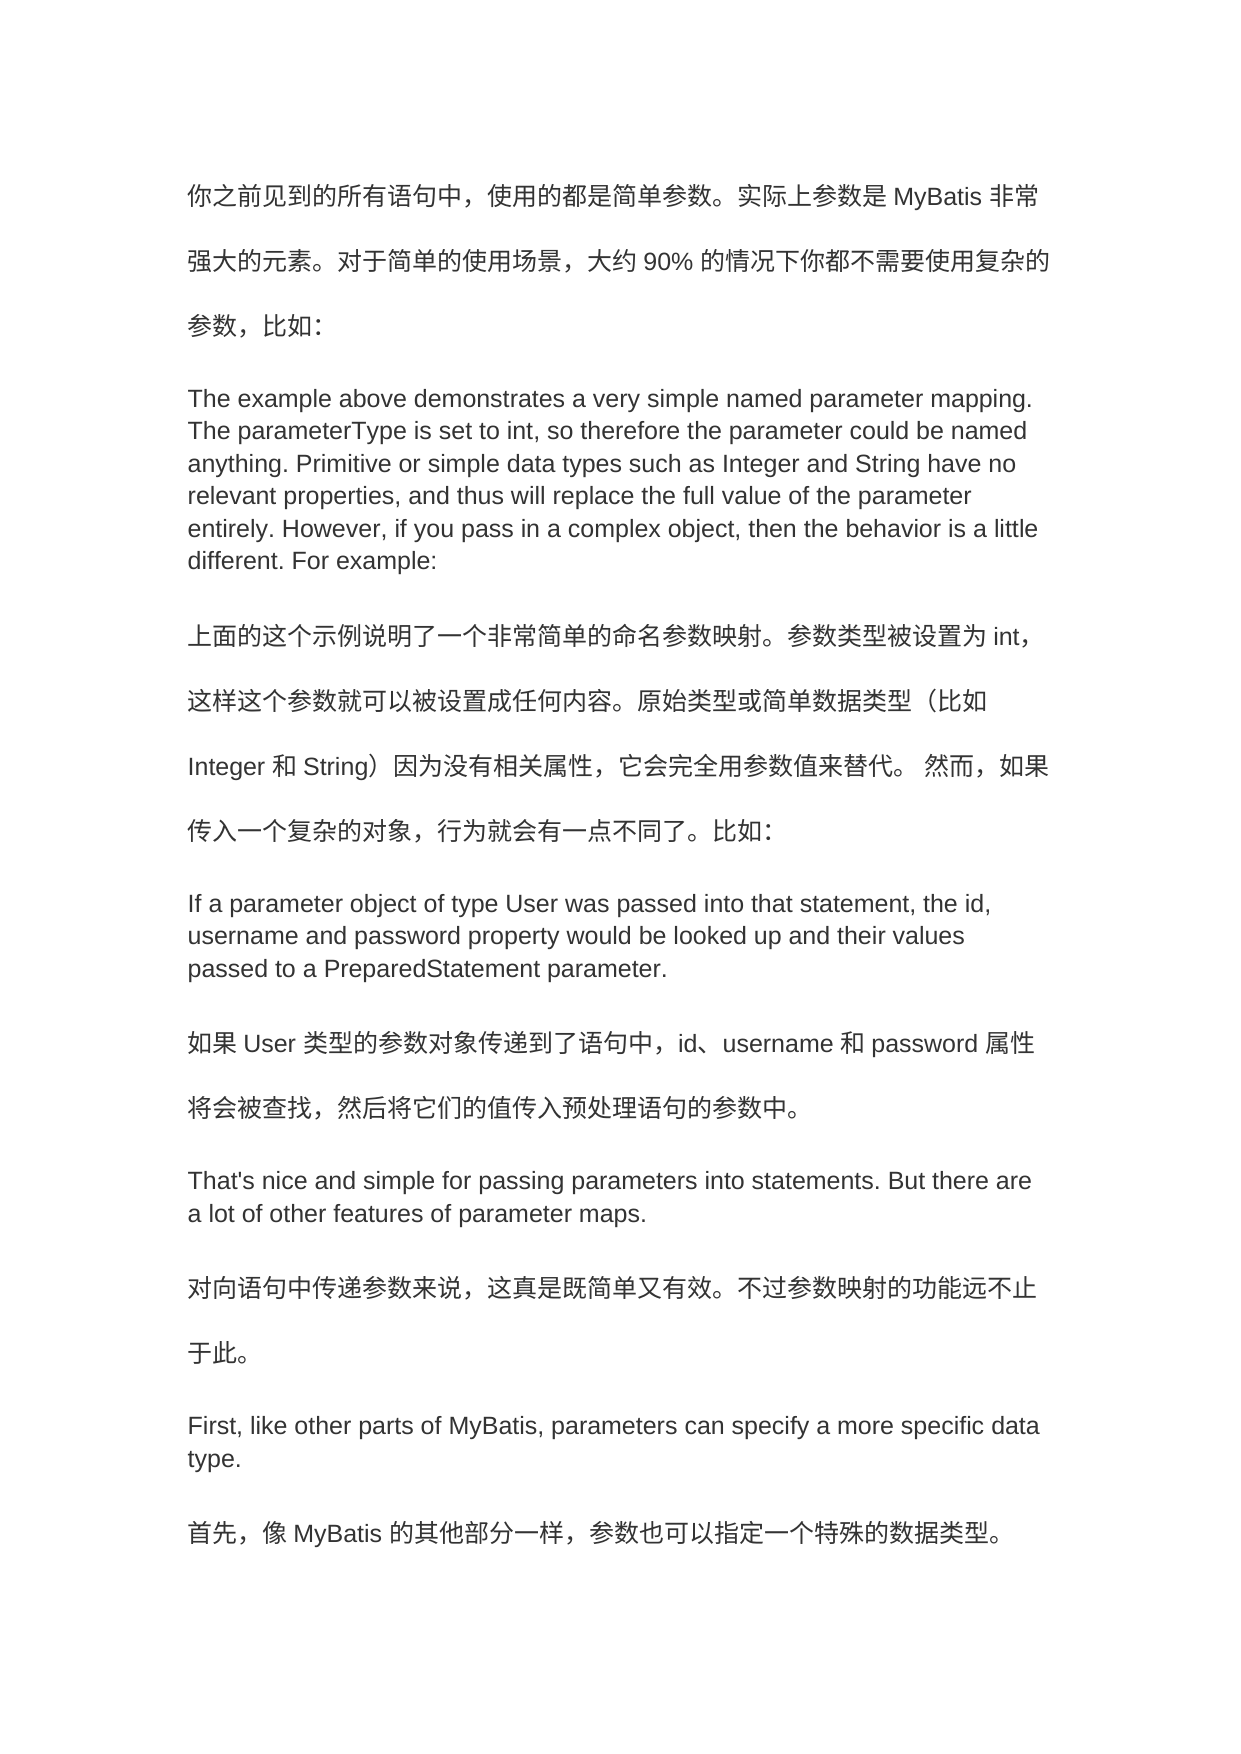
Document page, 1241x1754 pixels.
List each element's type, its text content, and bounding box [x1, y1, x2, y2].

text That's nice and simple for passing parameters into statements. But there are a lot of other features of parameter maps. [187, 1164, 1053, 1229]
text First, like other parts of MyBatis, parameters can specify a more specific data type. [187, 1409, 1053, 1474]
text 对向语句中传递参数来说，这真是既简单又有效。不过参数映射的功能远不止于此。 [187, 1254, 1053, 1384]
text 如果 User 类型的参数对象传递到了语句中，id、username 和 password 属性将会被查找，然后将它们的值传入预处理语句的参数中。 [187, 1009, 1053, 1139]
text The example above demonstrates a very simple named parameter mapping. The parameterType is set to int, so therefore the parameter could be named anything. Primitive or simple data types such as Integer and String have no relevant properties, and thus will replace the full value of the parameter entirely. However, if you pass in a complex object, then the behavior is a little different. For example: [187, 382, 1053, 577]
text 首先，像 MyBatis 的其他部分一样，参数也可以指定一个特殊的数据类型。 [187, 1499, 1053, 1564]
text 你之前见到的所有语句中，使用的都是简单参数。实际上参数是 MyBatis 非常强大的元素。对于简单的使用场景，大约 90% 的情况下你都不需要使用复杂的参数，比如： [187, 162, 1053, 357]
text If a parameter object of type User was passed into that statement, the id, username and password property would be looked up and their values passed to a PreparedStatement parameter. [187, 887, 1053, 984]
text 上面的这个示例说明了一个非常简单的命名参数映射。参数类型被设置为 int，这样这个参数就可以被设置成任何内容。原始类型或简单数据类型（比如 Integer 和 String）因为没有相关属性，它会完全用参数值来替代。 然而，如果传入一个复杂的对象，行为就会有一点不同了。比如： [187, 602, 1053, 862]
